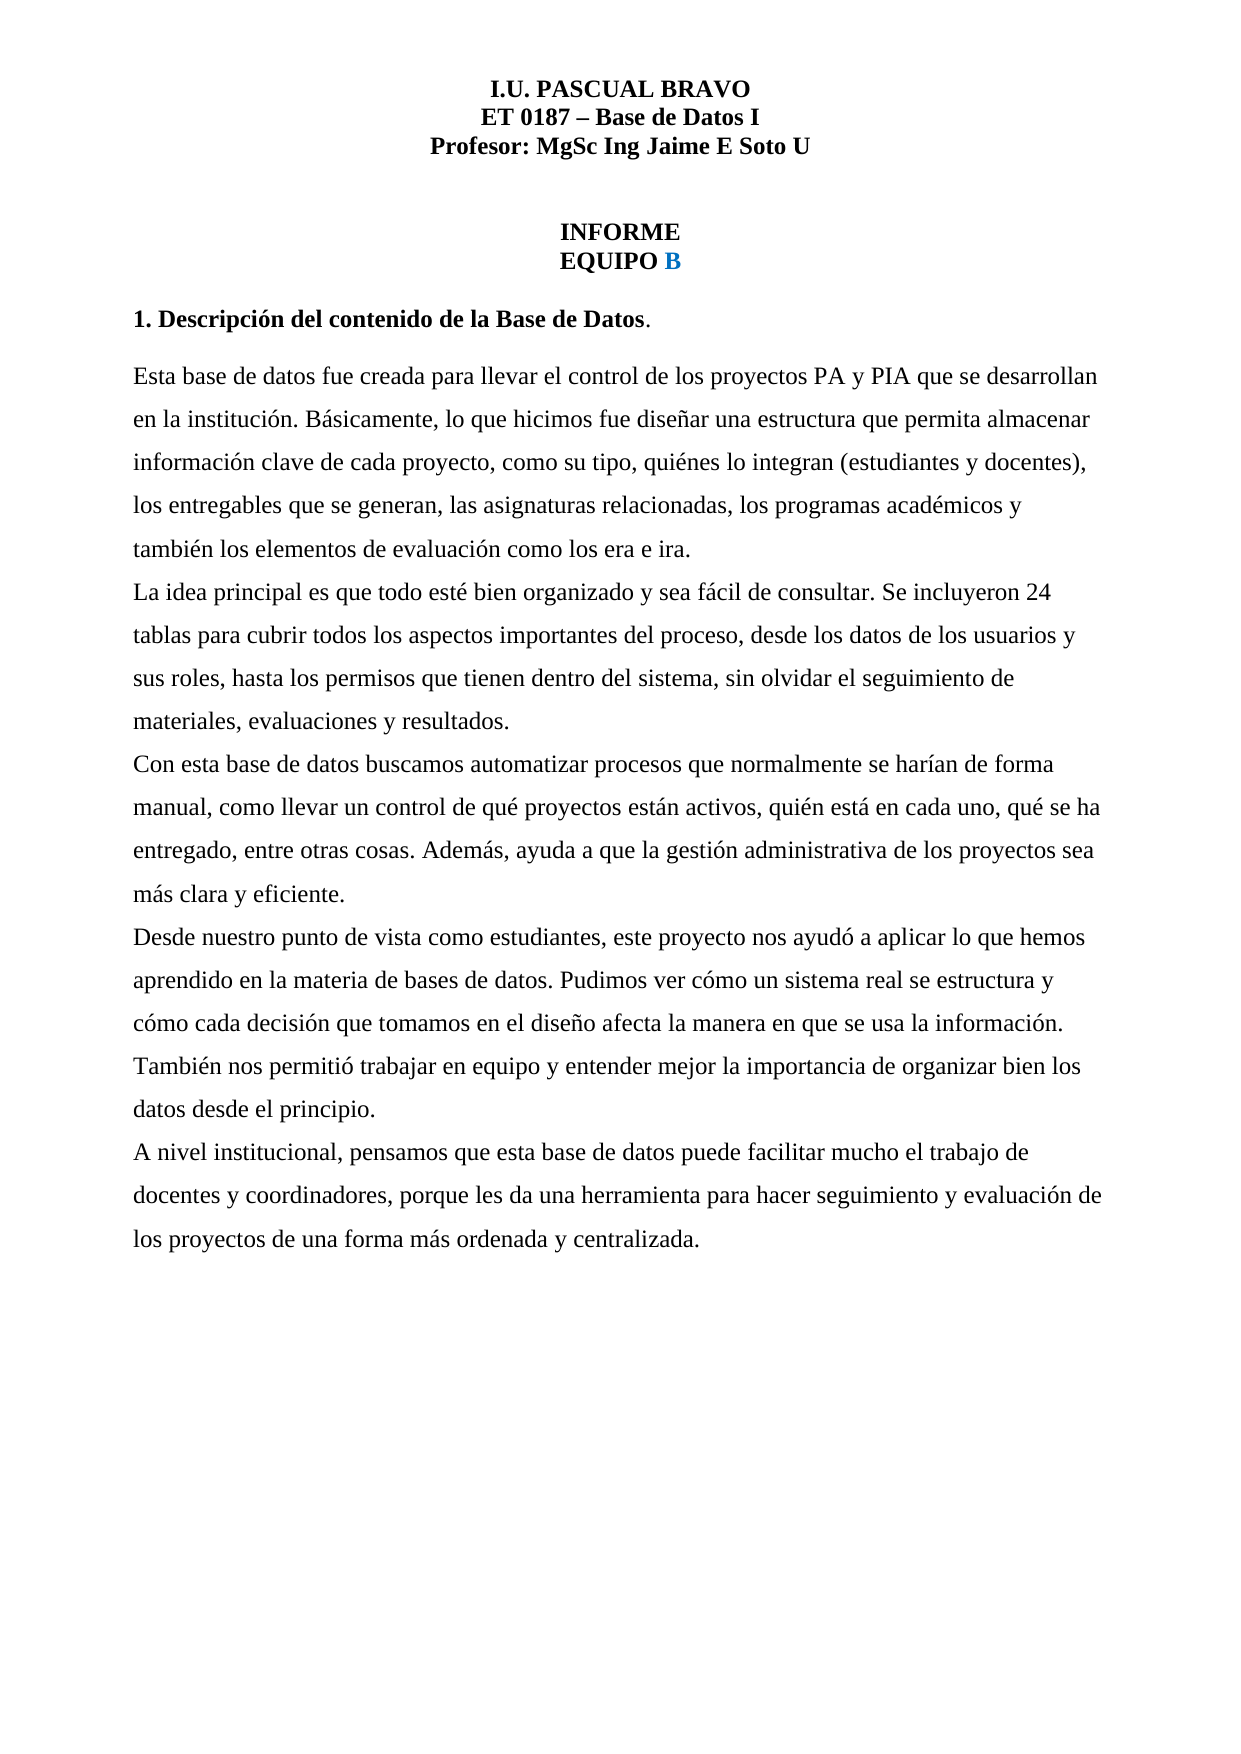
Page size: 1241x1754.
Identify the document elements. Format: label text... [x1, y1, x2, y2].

text La idea principal es que todo esté bien organizado y sea fácil de consultar. Se incluyeron 24 tablas para cubrir todos los aspectos importantes del proceso, desde los datos de los usuarios y sus roles, hasta los permisos que tienen dentro del sistema, sin olvidar el seguimiento de materiales, evaluaciones y resultados. [133, 577, 1107, 735]
text INFORME [133, 217, 1107, 246]
text 1. Descripción del contenido de la Base de Datos. [133, 304, 1107, 332]
text Con esta base de datos buscamos automatizar procesos que normalmente se harían de forma manual, como llevar un control de qué proyectos están activos, quién está en cada uno, qué se ha entregado, entre otras cosas. Además, ayuda a que la gestión administrativa de los proyectos sea más clara y eficiente. [133, 749, 1107, 907]
text A nivel institucional, pensamos que esta base de datos puede facilitar mucho el trabajo de docentes y coordinadores, porque les da una herramienta para hacer seguimiento y evaluación de los proyectos de una forma más ordenada y centralizada. [133, 1137, 1107, 1252]
text Desde nuestro punto de vista como estudiantes, este proyecto nos ayudó a aplicar lo que hemos aprendido en la materia de bases de datos. Pudimos ver cómo un sistema real se estructura y cómo cada decisión que tomamos en el diseño afecta la manera en que se usa la información. También nos permitió trabajar en equipo y entender mejor la importancia de organizar bien los datos desde el principio. [133, 922, 1107, 1123]
text Esta base de datos fue creada para llevar el control de los proyectos PA y PIA que se desarrollan en la institución. Básicamente, lo que hicimos fue diseñar una estructura que permita almacenar información clave de cada proyecto, como su tipo, quiénes lo integran (estudiantes y docentes), los entregables que se generan, las asignaturas relacionadas, los programas académicos y también los elementos de evaluación como los era e ira. [133, 361, 1107, 562]
text EQUIPO B [133, 246, 1107, 275]
